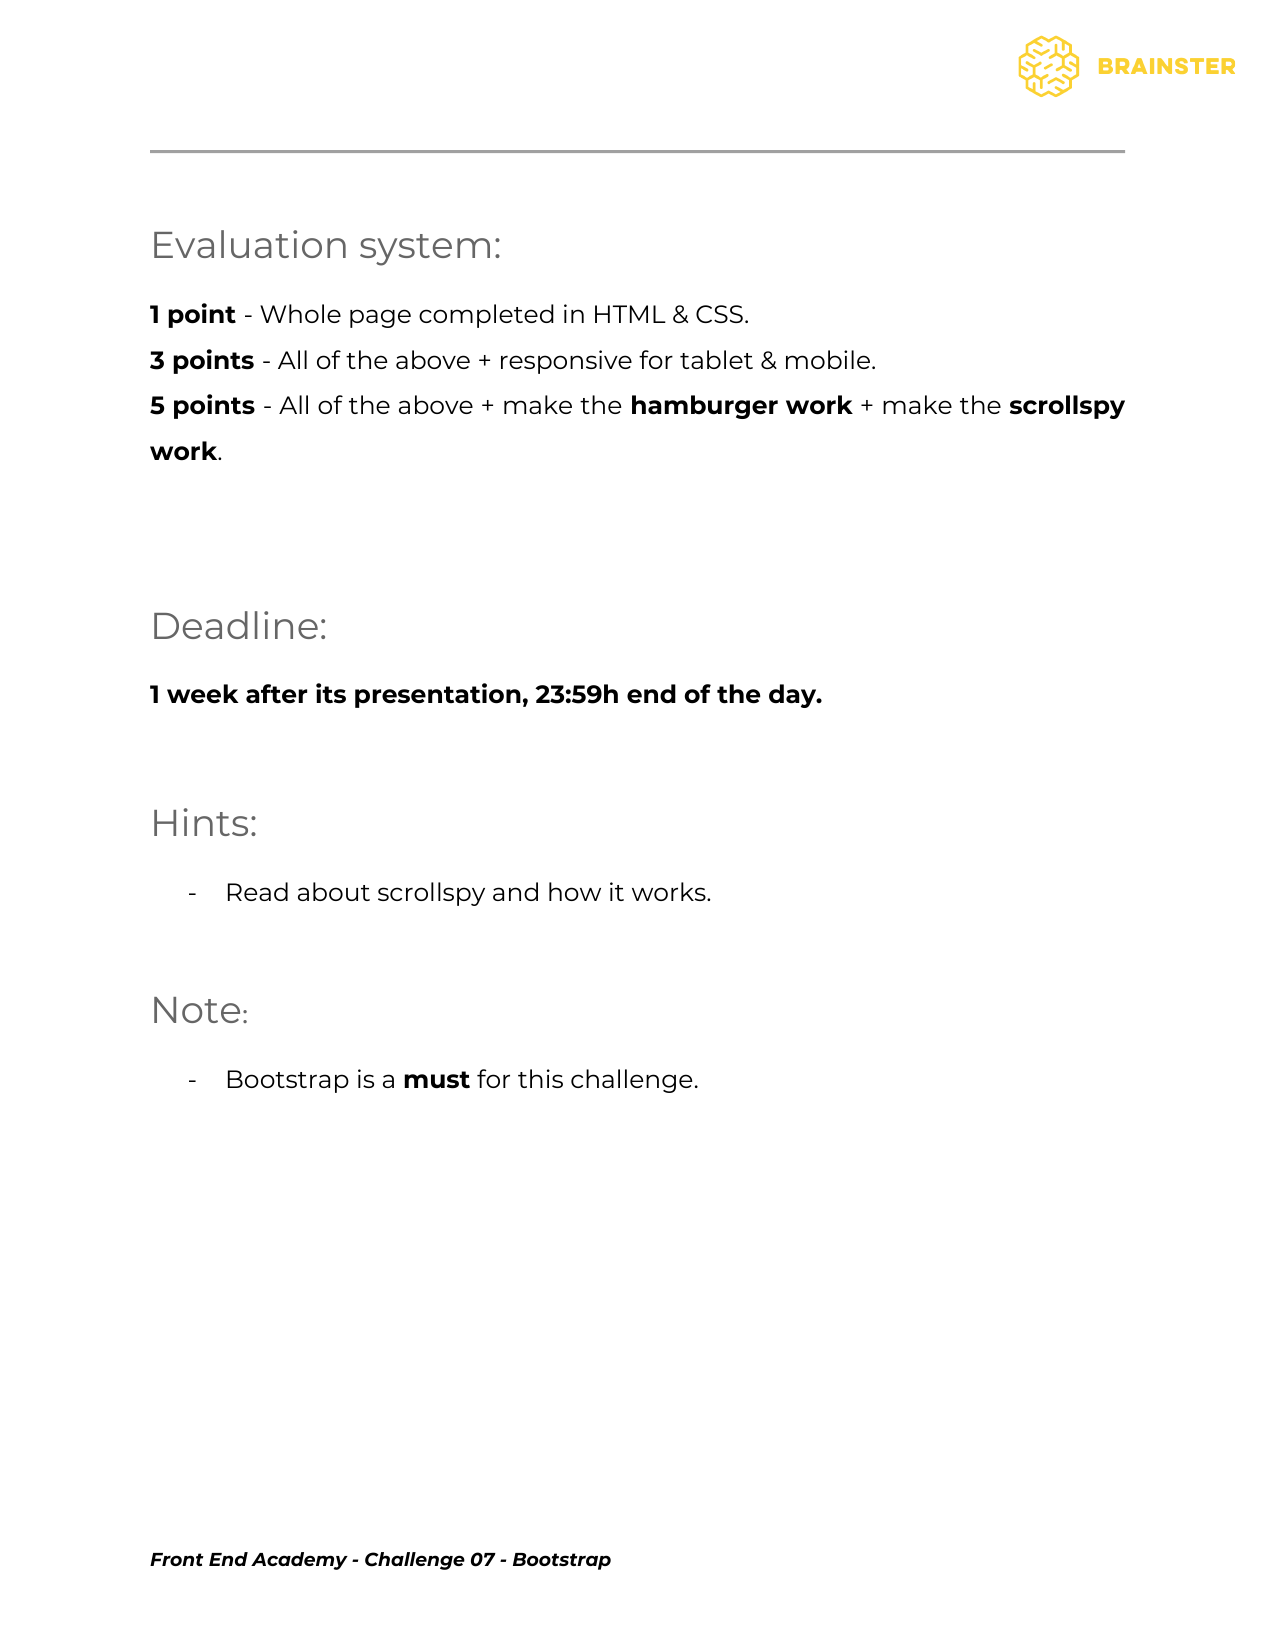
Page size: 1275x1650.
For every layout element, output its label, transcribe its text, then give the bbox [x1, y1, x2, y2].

subtitle Deadline: [150, 603, 1125, 648]
text 5 points - All of the above + make the hamburger work + make the scrollspy work. [150, 391, 1125, 467]
list Bootstrap is a must for this challenge. [187, 1064, 1125, 1094]
subtitle Hints: [150, 800, 1125, 846]
text 1 point - Whole page completed in HTML & CSS. [150, 299, 1125, 330]
subtitle Evaluation system: [150, 222, 1125, 268]
text 1 week after its presentation, 23:59h end of the day. [150, 679, 1125, 710]
picture [1017, 34, 1236, 98]
list Read about scrollspy and how it works. [187, 877, 1125, 908]
subtitle Note: [150, 987, 1125, 1033]
text 3 points - All of the above + responsive for tablet & mobile. [150, 345, 1125, 375]
